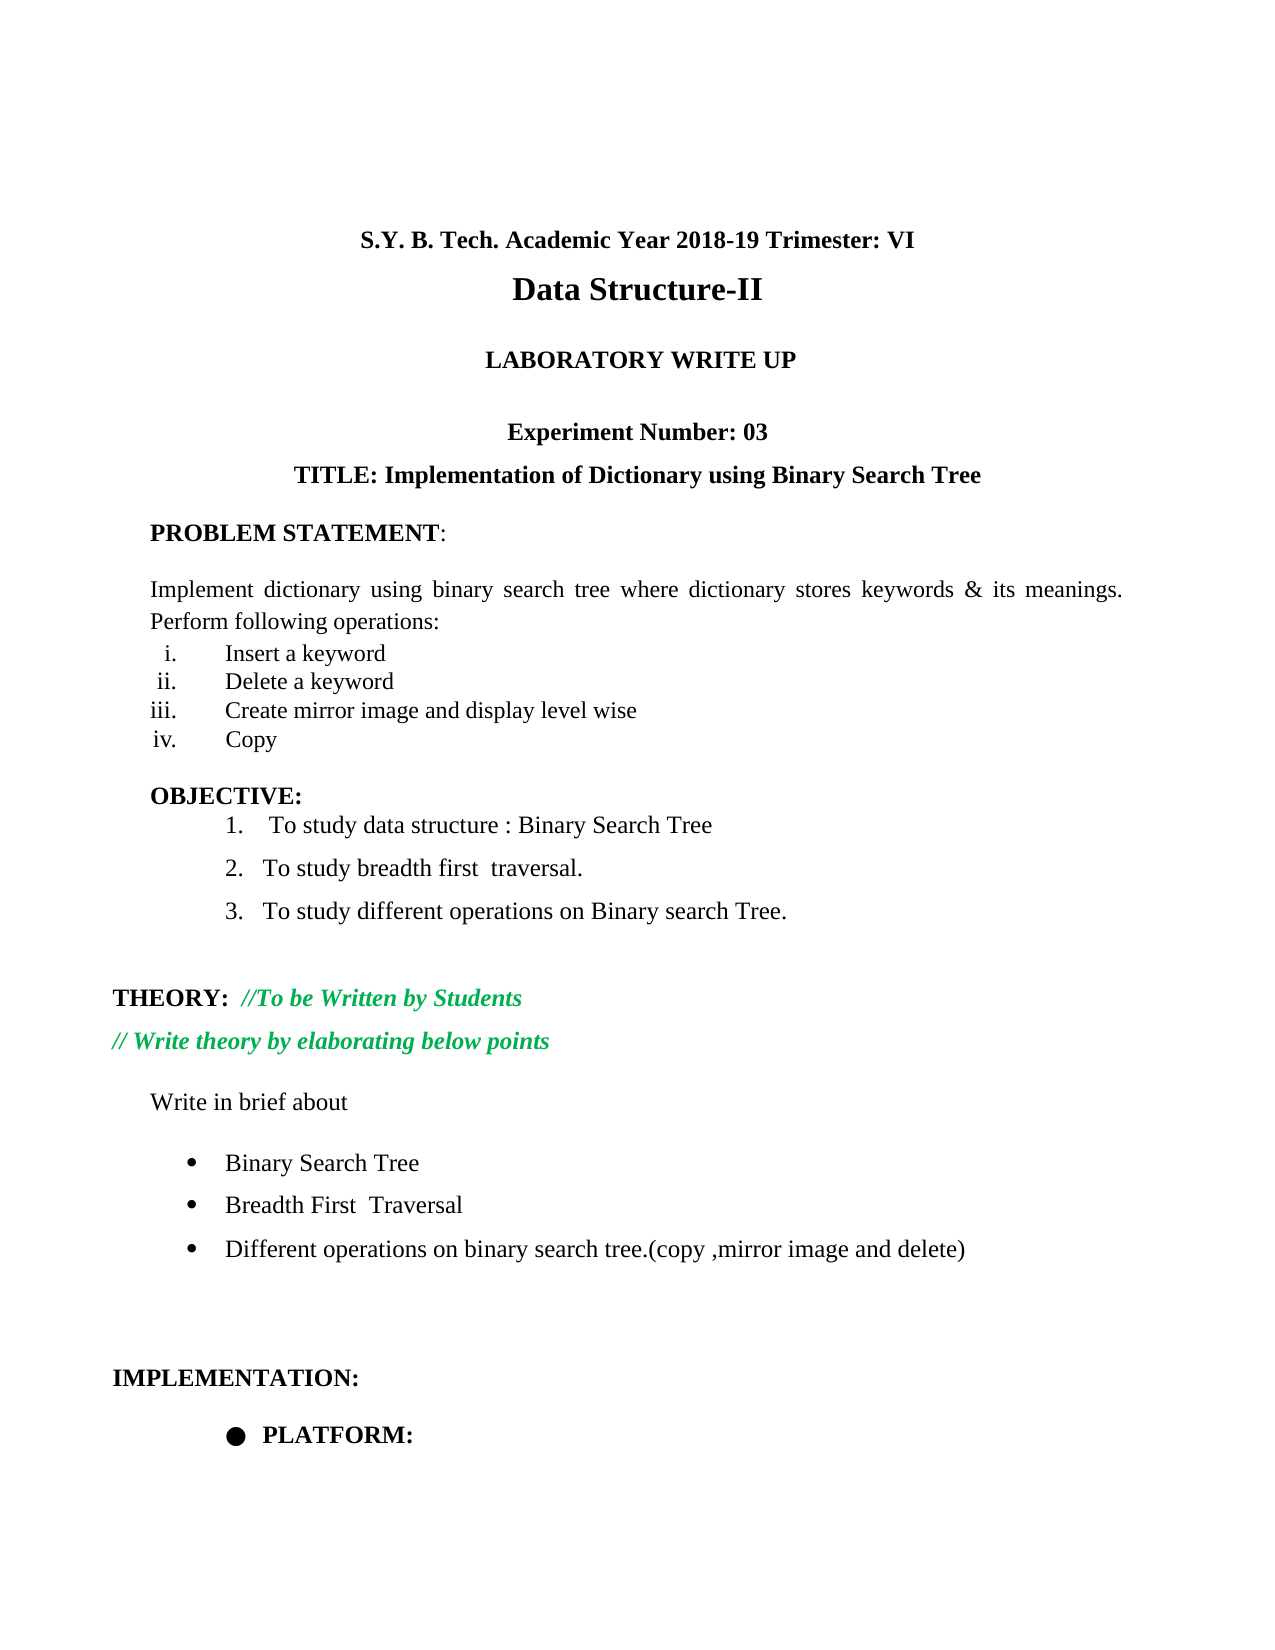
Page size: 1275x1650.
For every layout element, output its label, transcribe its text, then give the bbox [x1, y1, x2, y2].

subtitle Experiment Number: 03 [150, 417, 1125, 446]
text Write in brief about [150, 1087, 1100, 1116]
text // Write theory by elaborating below points [112, 1026, 1125, 1054]
text Data Structure-II [150, 269, 1125, 307]
list Binary Search Tree [187, 1148, 1100, 1177]
text PROBLEM STATEMENT: [150, 518, 1125, 547]
list PLATFORM: [225, 1406, 1125, 1457]
list To study breadth first traversal. [225, 853, 1125, 882]
text S.Y. B. Tech. Academic Year 2018-19 Trimester: VI [150, 226, 1125, 254]
text TITLE: Implementation of Dictionary using Binary Search Tree [150, 460, 1125, 489]
text IMPLEMENTATION: [112, 1363, 1125, 1392]
text OBJECTIVE: [150, 781, 1125, 810]
text Implement dictionary using binary search tree where dictionary stores keywords & its meanings. Perform following operations: [150, 575, 1125, 635]
list To study data structure : Binary Search Tree [225, 810, 1125, 839]
text THEORY: //To be Written by Students [112, 983, 1125, 1011]
list Create mirror image and display level wise [177, 695, 1125, 724]
list To study different operations on Binary search Tree. [225, 896, 1125, 925]
list Delete a keyword [177, 666, 1125, 695]
list Insert a keyword [177, 639, 1125, 666]
text LABORATORY WRITE UP [150, 345, 1125, 374]
list Copy [177, 724, 1125, 753]
list Different operations on binary search tree.(copy ,mirror image and delete) [187, 1234, 1125, 1262]
list Breadth First Traversal [187, 1191, 1125, 1219]
